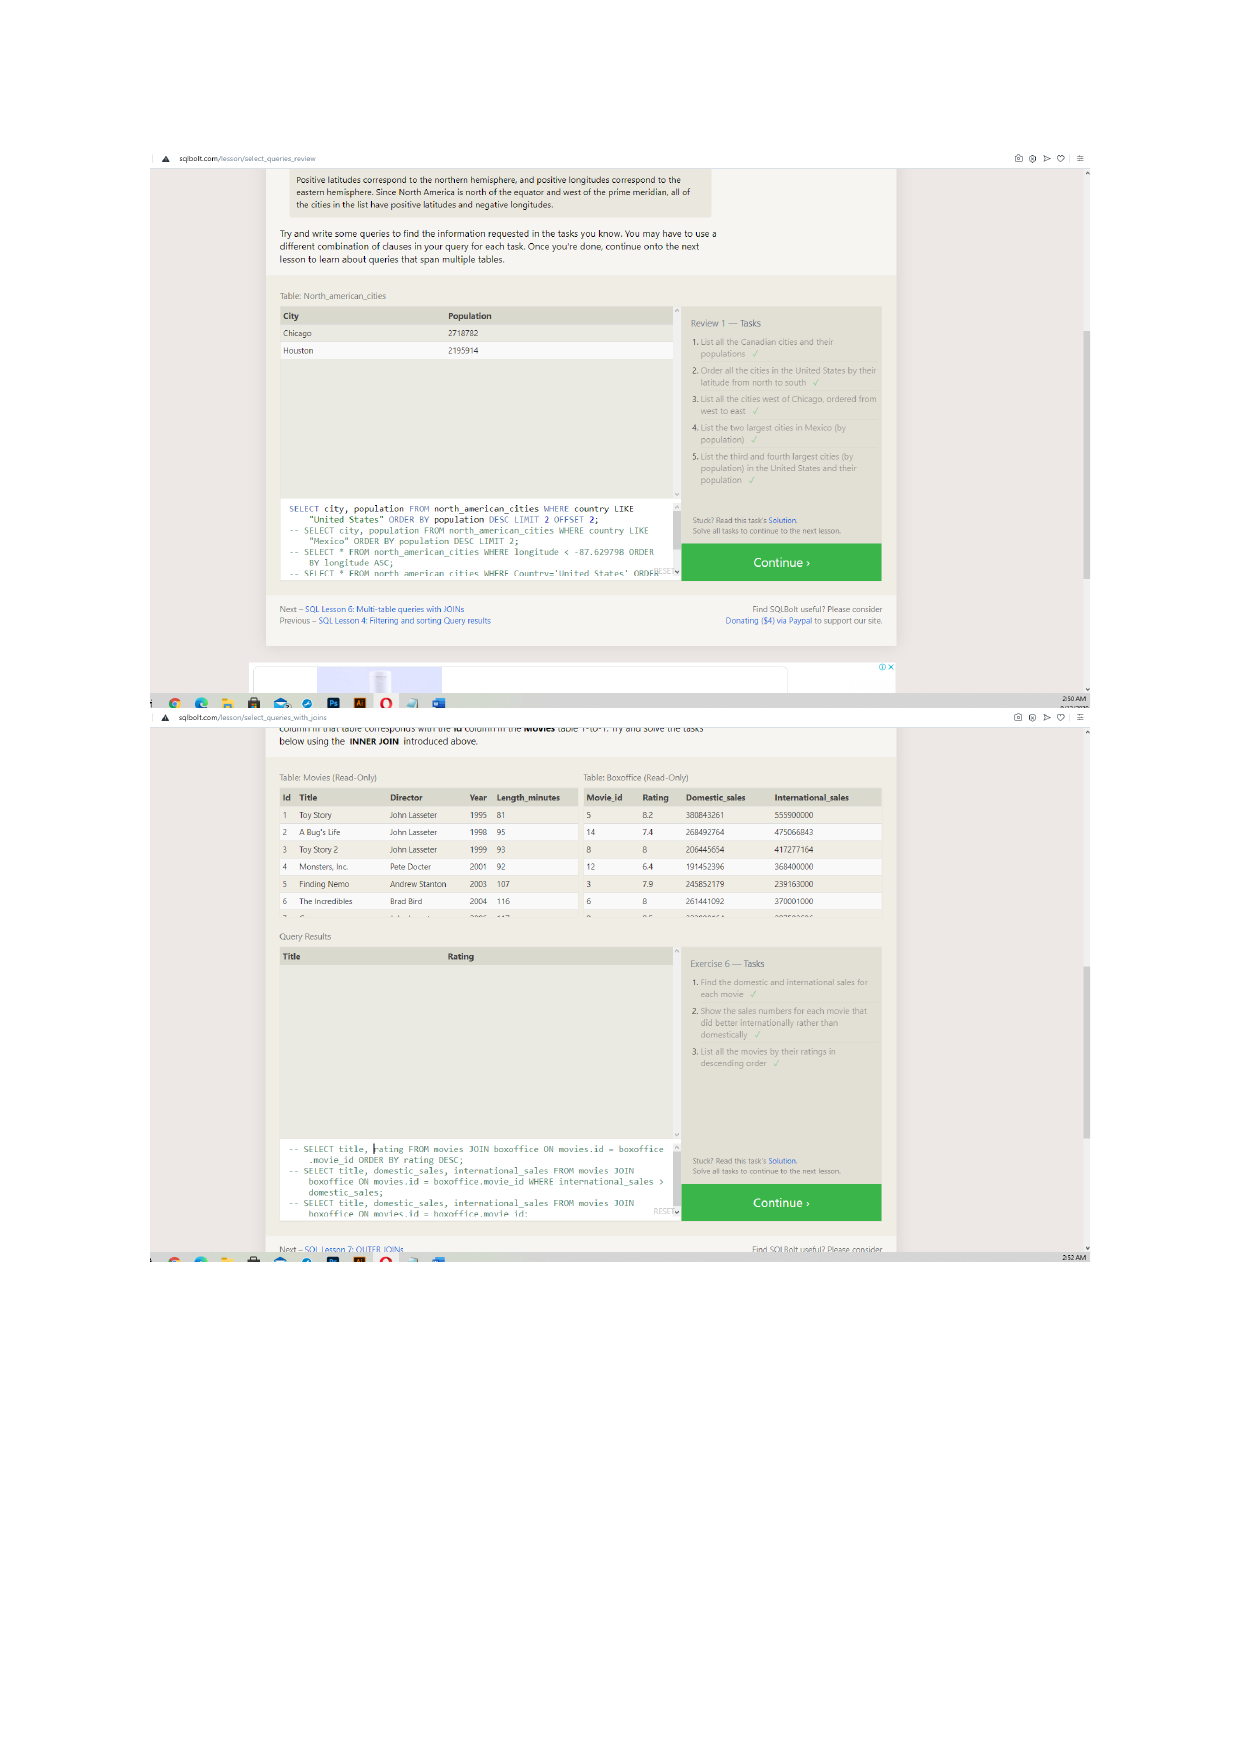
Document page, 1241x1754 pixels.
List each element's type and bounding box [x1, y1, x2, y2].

picture [150, 150, 1091, 708]
picture [150, 709, 1091, 1262]
